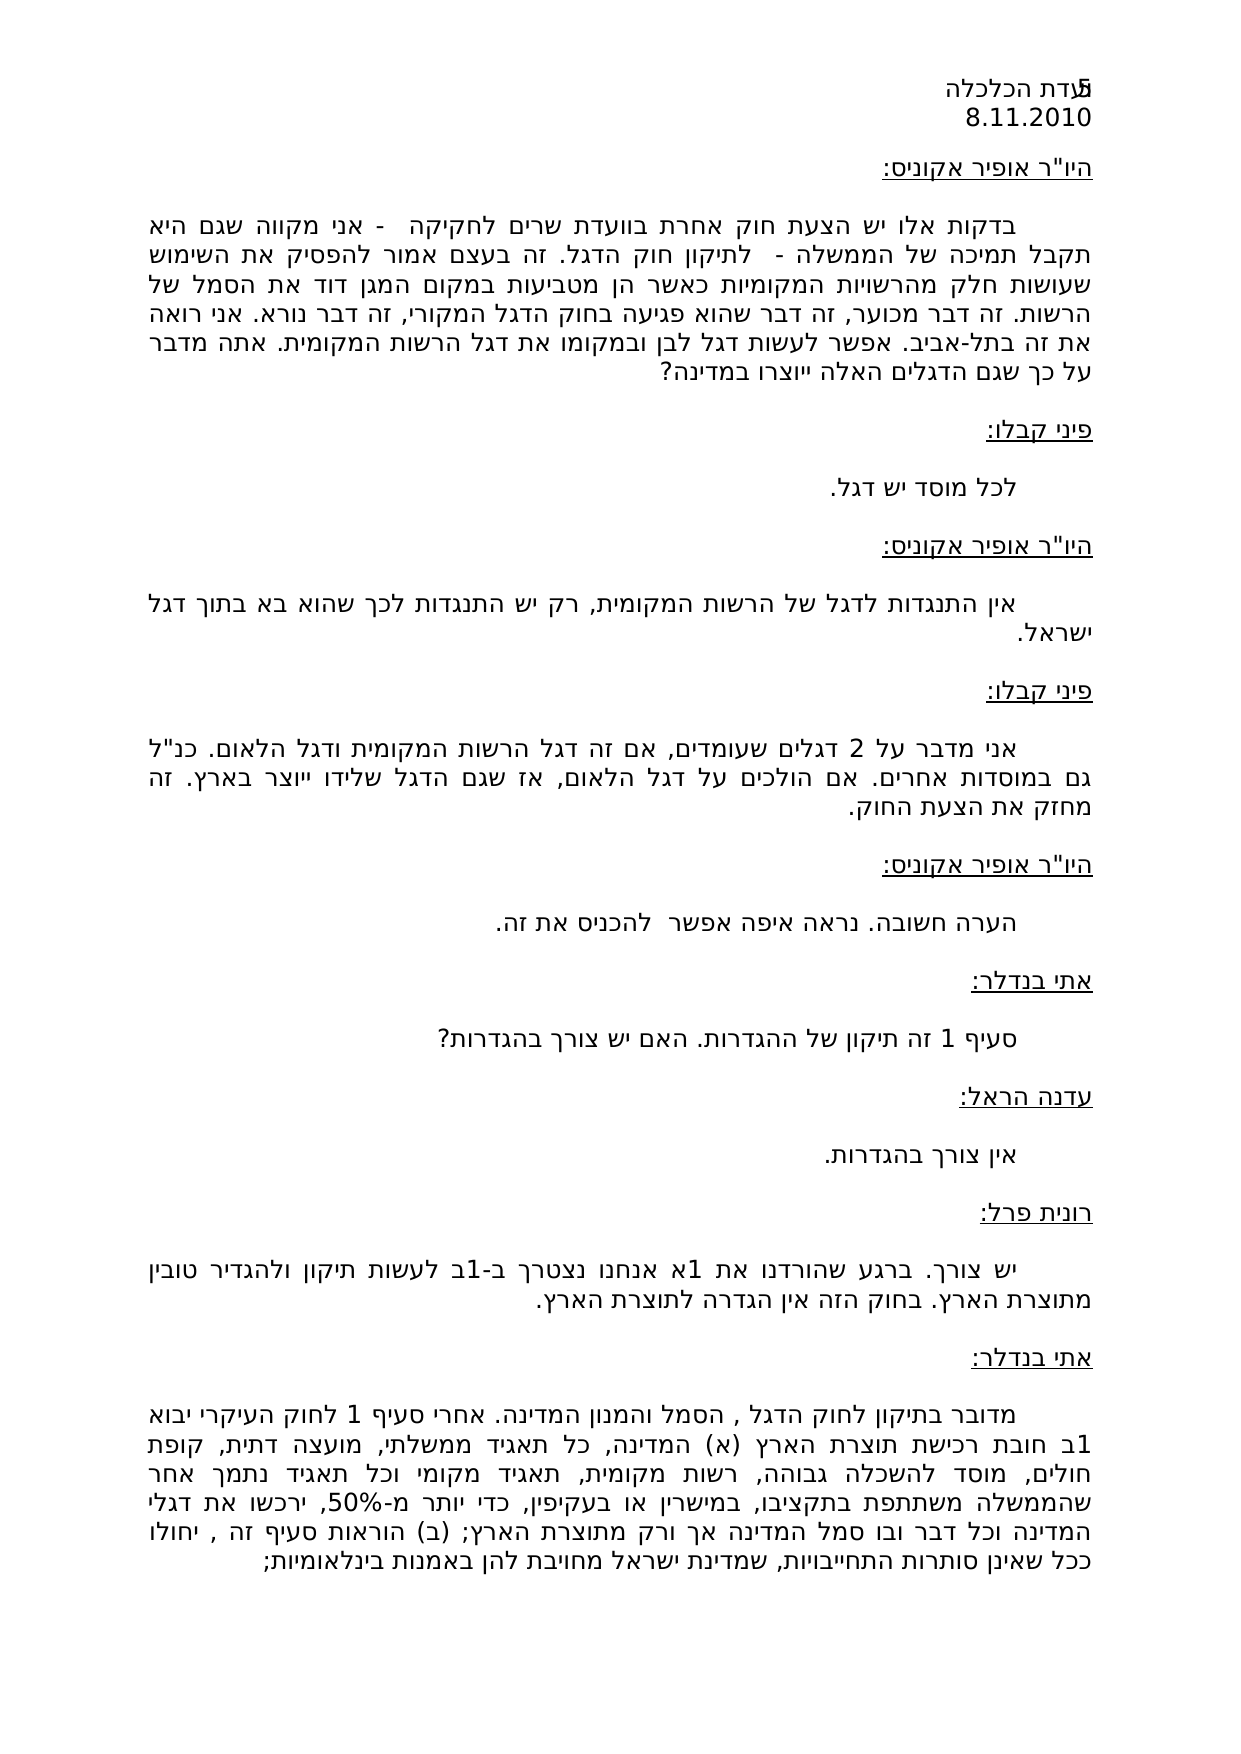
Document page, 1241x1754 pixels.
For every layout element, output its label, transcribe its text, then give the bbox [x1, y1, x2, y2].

text אין התנגדות לדגל של הרשות המקומית, רק יש התנגדות לכך שהוא בא בתוך דגל ישראל. [148, 589, 1092, 647]
text יש צורך. ברגע שהורדנו את 1א אנחנו נצטרך ב-1ב לעשות תיקון ולהגדיר טובין מתוצרת הארץ. בחוק הזה אין הגדרה לתוצרת הארץ. [148, 1256, 1092, 1314]
text לכל מוסד יש דגל. [148, 473, 1092, 502]
text אתי בנדלר: [148, 1343, 1092, 1372]
text היו"ר אופיר אקוניס: [148, 153, 1092, 183]
text עדנה הראל: [148, 1082, 1092, 1111]
text היו"ר אופיר אקוניס: [148, 531, 1092, 560]
text מדובר בתיקון לחוק הדגל , הסמל והמנון המדינה. אחרי סעיף 1 לחוק העיקרי יבוא 1ב חובת רכישת תוצרת הארץ (א) המדינה, כל תאגיד ממשלתי, מועצה דתית, קופת חולים, מוסד להשכלה גבוהה, רשות מקומית, תאגיד מקומי וכל תאגיד נתמך אחר שהממשלה משתתפת בתקציבו, במישרין או בעקיפין, כדי יותר מ-50%, ירכשו את דגלי המדינה וכל דבר ובו סמל המדינה אך ורק מתוצרת הארץ; (ב) הוראות סעיף זה , יחולו ככל שאינן סותרות התחייבויות, שמדינת ישראל מחויבת להן באמנות בינלאומיות; [148, 1401, 1092, 1576]
text אין צורך בהגדרות. [148, 1140, 1092, 1169]
text הערה חשובה. נראה איפה אפשר להכניס את זה. [148, 908, 1092, 937]
text אתי בנדלר: [148, 966, 1092, 995]
text אני מדבר על 2 דגלים שעומדים, אם זה דגל הרשות המקומית ודגל הלאום. כנ"ל גם במוסדות אחרים. אם הולכים על דגל הלאום, אז שגם הדגל שלידו ייוצר בארץ. זה מחזק את הצעת החוק. [148, 734, 1092, 821]
text פיני קבלו: [148, 676, 1092, 705]
text היו"ר אופיר אקוניס: [148, 850, 1092, 879]
text רונית פרל: [148, 1198, 1092, 1227]
text פיני קבלו: [148, 415, 1092, 444]
text סעיף 1 זה תיקון של ההגדרות. האם יש צורך בהגדרות? [148, 1024, 1092, 1053]
text בדקות אלו יש הצעת חוק אחרת בוועדת שרים לחקיקה - אני מקווה שגם היא תקבל תמיכה של הממשלה - לתיקון חוק הדגל. זה בעצם אמור להפסיק את השימוש שעושות חלק מהרשויות המקומיות כאשר הן מטביעות במקום המגן דוד את הסמל של הרשות. זה דבר מכוער, זה דבר שהוא פגיעה בחוק הדגל המקורי, זה דבר נורא. אני רואה את זה בתל-אביב. אפשר לעשות דגל לבן ובמקומו את דגל הרשות המקומית. אתה מדבר על כך שגם הדגלים האלה ייוצרו במדינה? [148, 211, 1092, 386]
